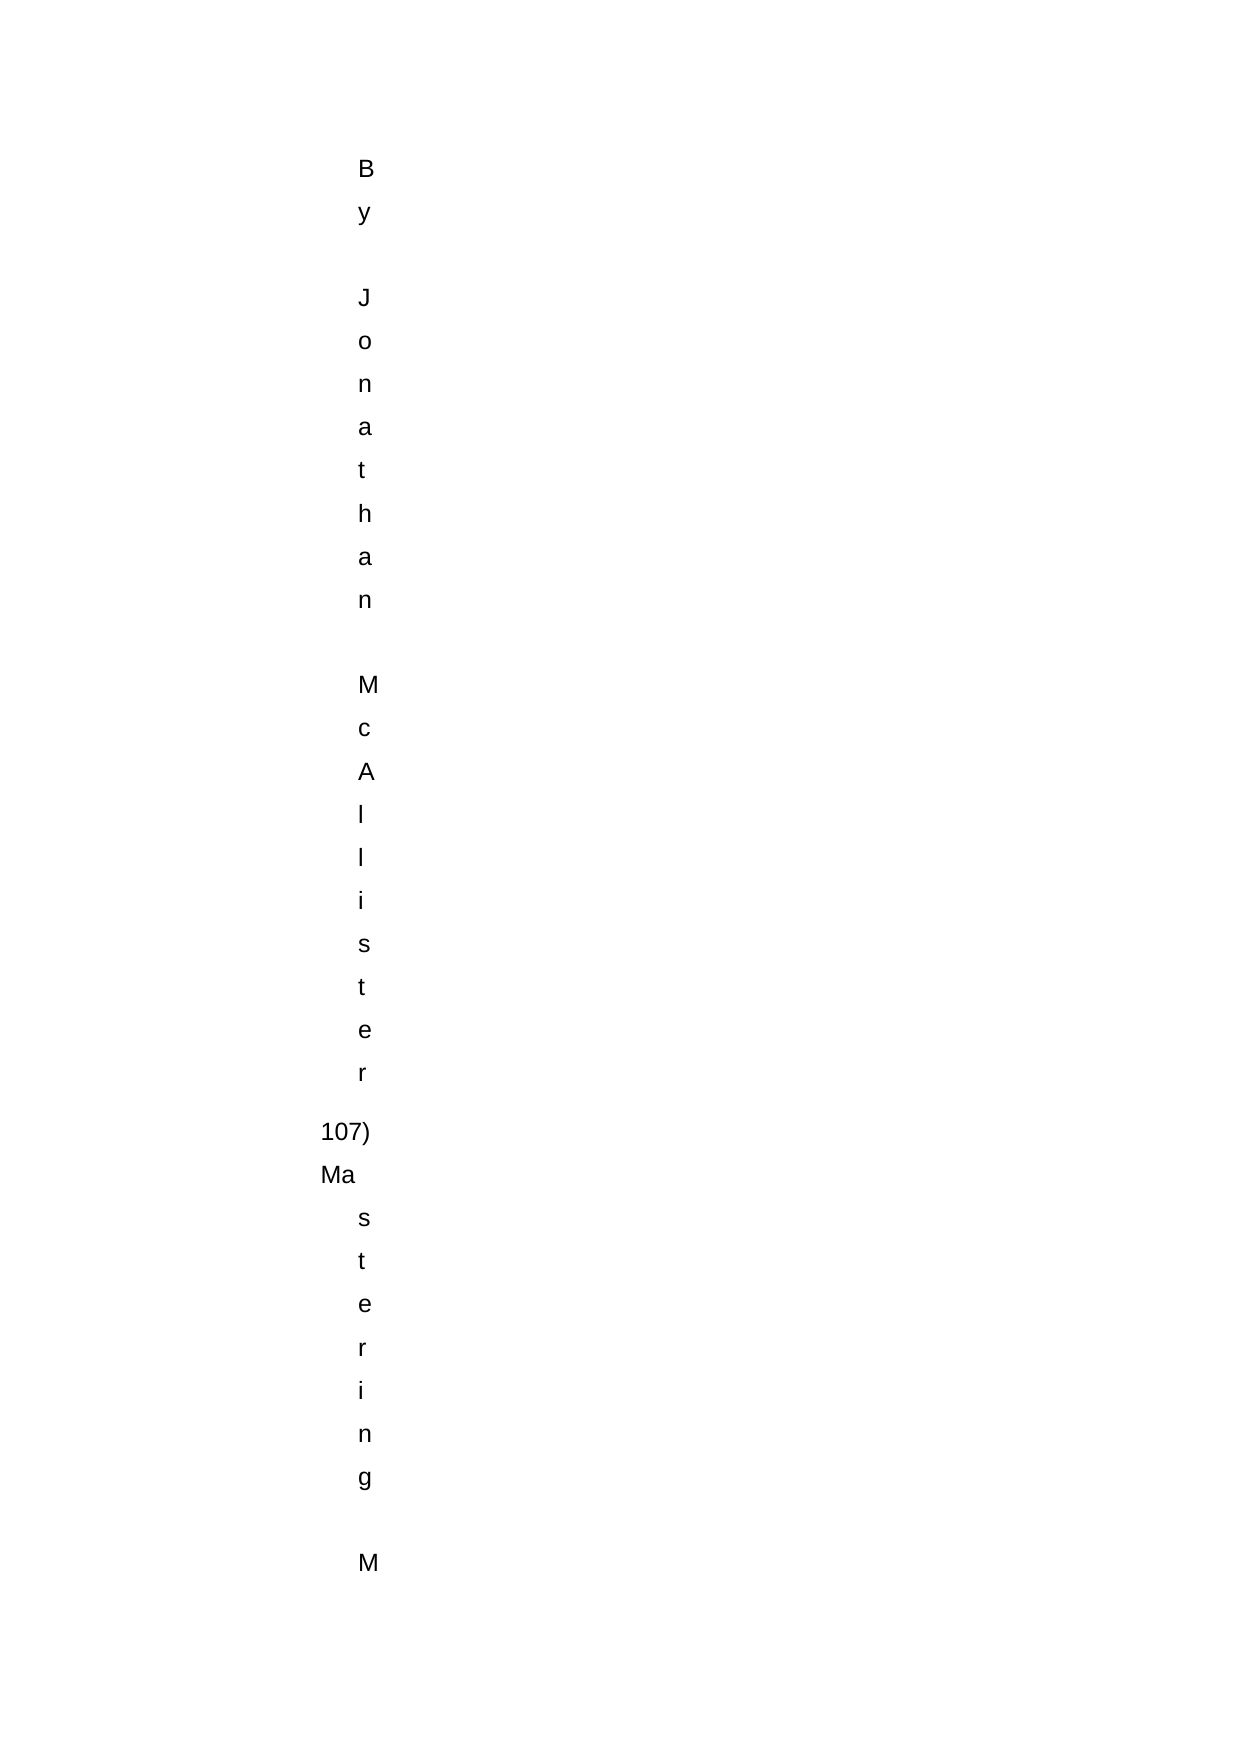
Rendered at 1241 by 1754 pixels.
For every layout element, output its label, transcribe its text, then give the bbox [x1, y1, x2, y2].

table_cell Mastering Mobile Test Automation, [272, 1117, 372, 1576]
table_cell Mastering Jenkins, 27 October 2015, By Jonathan McAllister [272, 154, 372, 1117]
